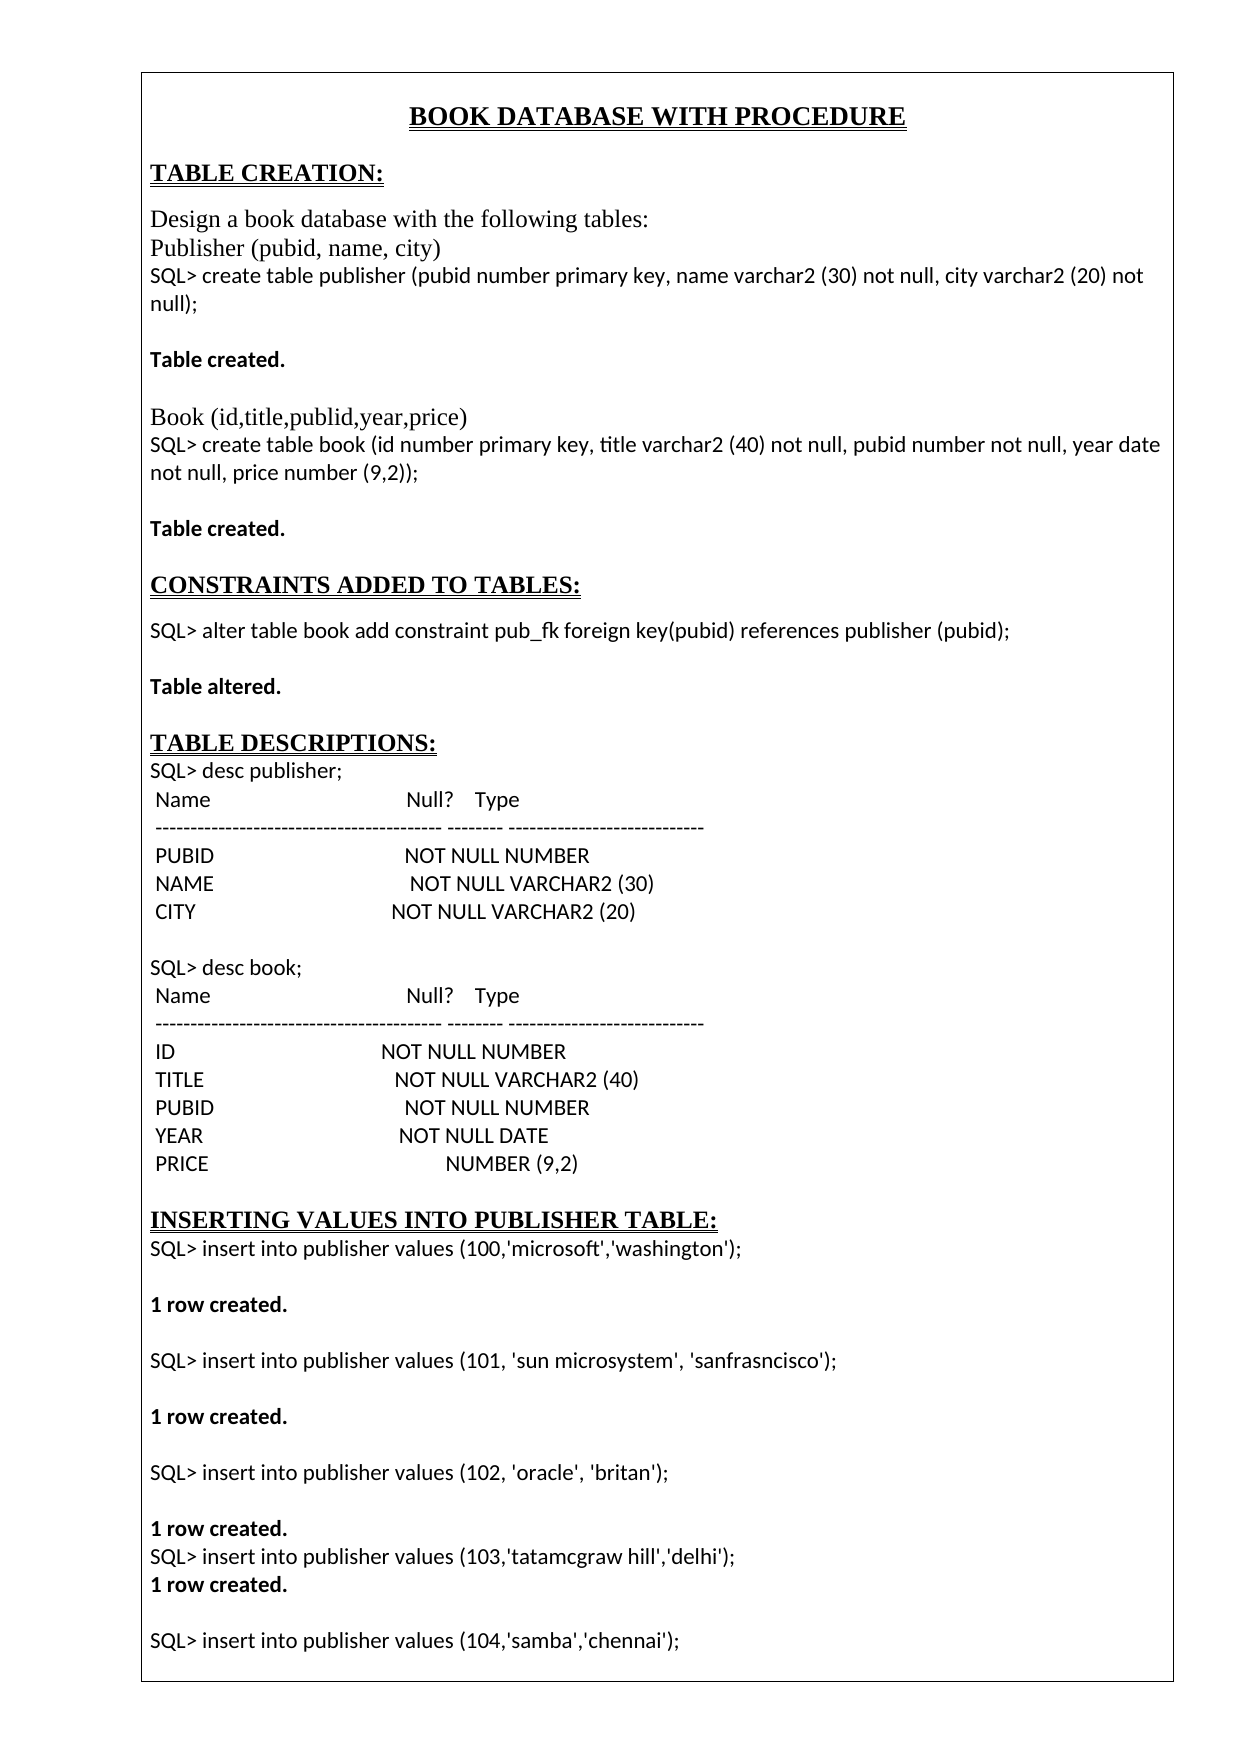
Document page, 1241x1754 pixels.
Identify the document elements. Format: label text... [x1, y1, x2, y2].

text SQL> desc book; [150, 953, 1165, 981]
text SQL> alter table book add constraint pub_fk foreign key(pubid) references publisher (pubid); [150, 616, 1165, 644]
text 1 row created. [150, 1290, 1165, 1318]
text Table altered. [150, 672, 1165, 700]
text Design a book database with the following tables: [150, 204, 1165, 233]
text SQL> insert into publisher values (101, 'sun microsystem', 'sanfrasncisco'); [150, 1346, 1165, 1374]
text CONSTRAINTS ADDED TO TABLES: [150, 570, 1165, 599]
text NAME NOT NULL VARCHAR2 (30) [150, 869, 1165, 897]
text CITY NOT NULL VARCHAR2 (20) [150, 897, 1165, 925]
text PUBID NOT NULL NUMBER [150, 1093, 1165, 1121]
text 1 row created. [150, 1402, 1165, 1430]
text TABLE DESCRIPTIONS: [150, 728, 1165, 757]
text SQL> insert into publisher values (102, 'oracle', 'britan'); [150, 1458, 1165, 1486]
text BOOK DATABASE WITH PROCEDURE [150, 100, 1165, 131]
text Name Null? Type [150, 785, 1165, 813]
text Book (id,title,publid,year,price) [150, 402, 1165, 430]
text PUBID NOT NULL NUMBER [150, 841, 1165, 869]
text 1 row created. [150, 1514, 1165, 1542]
text ----------------------------------------- -------- ---------------------------- [150, 813, 1165, 841]
text INSERTING VALUES INTO PUBLISHER TABLE: [150, 1205, 1165, 1234]
text 1 row created. [150, 1570, 1165, 1598]
text SQL> insert into publisher values (103,'tatamcgraw hill','delhi'); [150, 1542, 1165, 1570]
text SQL> desc publisher; [150, 757, 1165, 785]
text SQL> insert into publisher values (104,'samba','chennai'); [150, 1626, 1165, 1654]
text PRICE NUMBER (9,2) [150, 1149, 1165, 1177]
text YEAR NOT NULL DATE [150, 1121, 1165, 1149]
text SQL> create table publisher (pubid number primary key, name varchar2 (30) not null, city varchar2 (20) not null); [150, 261, 1165, 317]
text TABLE CREATION: [150, 158, 1165, 187]
text Publisher (pubid, name, city) [150, 233, 1165, 261]
text Table created. [150, 514, 1165, 542]
text Table created. [150, 346, 1165, 373]
text ----------------------------------------- -------- ---------------------------- [150, 1009, 1165, 1037]
text ID NOT NULL NUMBER [150, 1037, 1165, 1065]
text Name Null? Type [150, 981, 1165, 1009]
text SQL> create table book (id number primary key, title varchar2 (40) not null, pubid number not null, year date not null, price number (9,2)); [150, 430, 1165, 486]
text SQL> insert into publisher values (100,'microsoft','washington'); [150, 1234, 1165, 1262]
text TITLE NOT NULL VARCHAR2 (40) [150, 1065, 1165, 1093]
